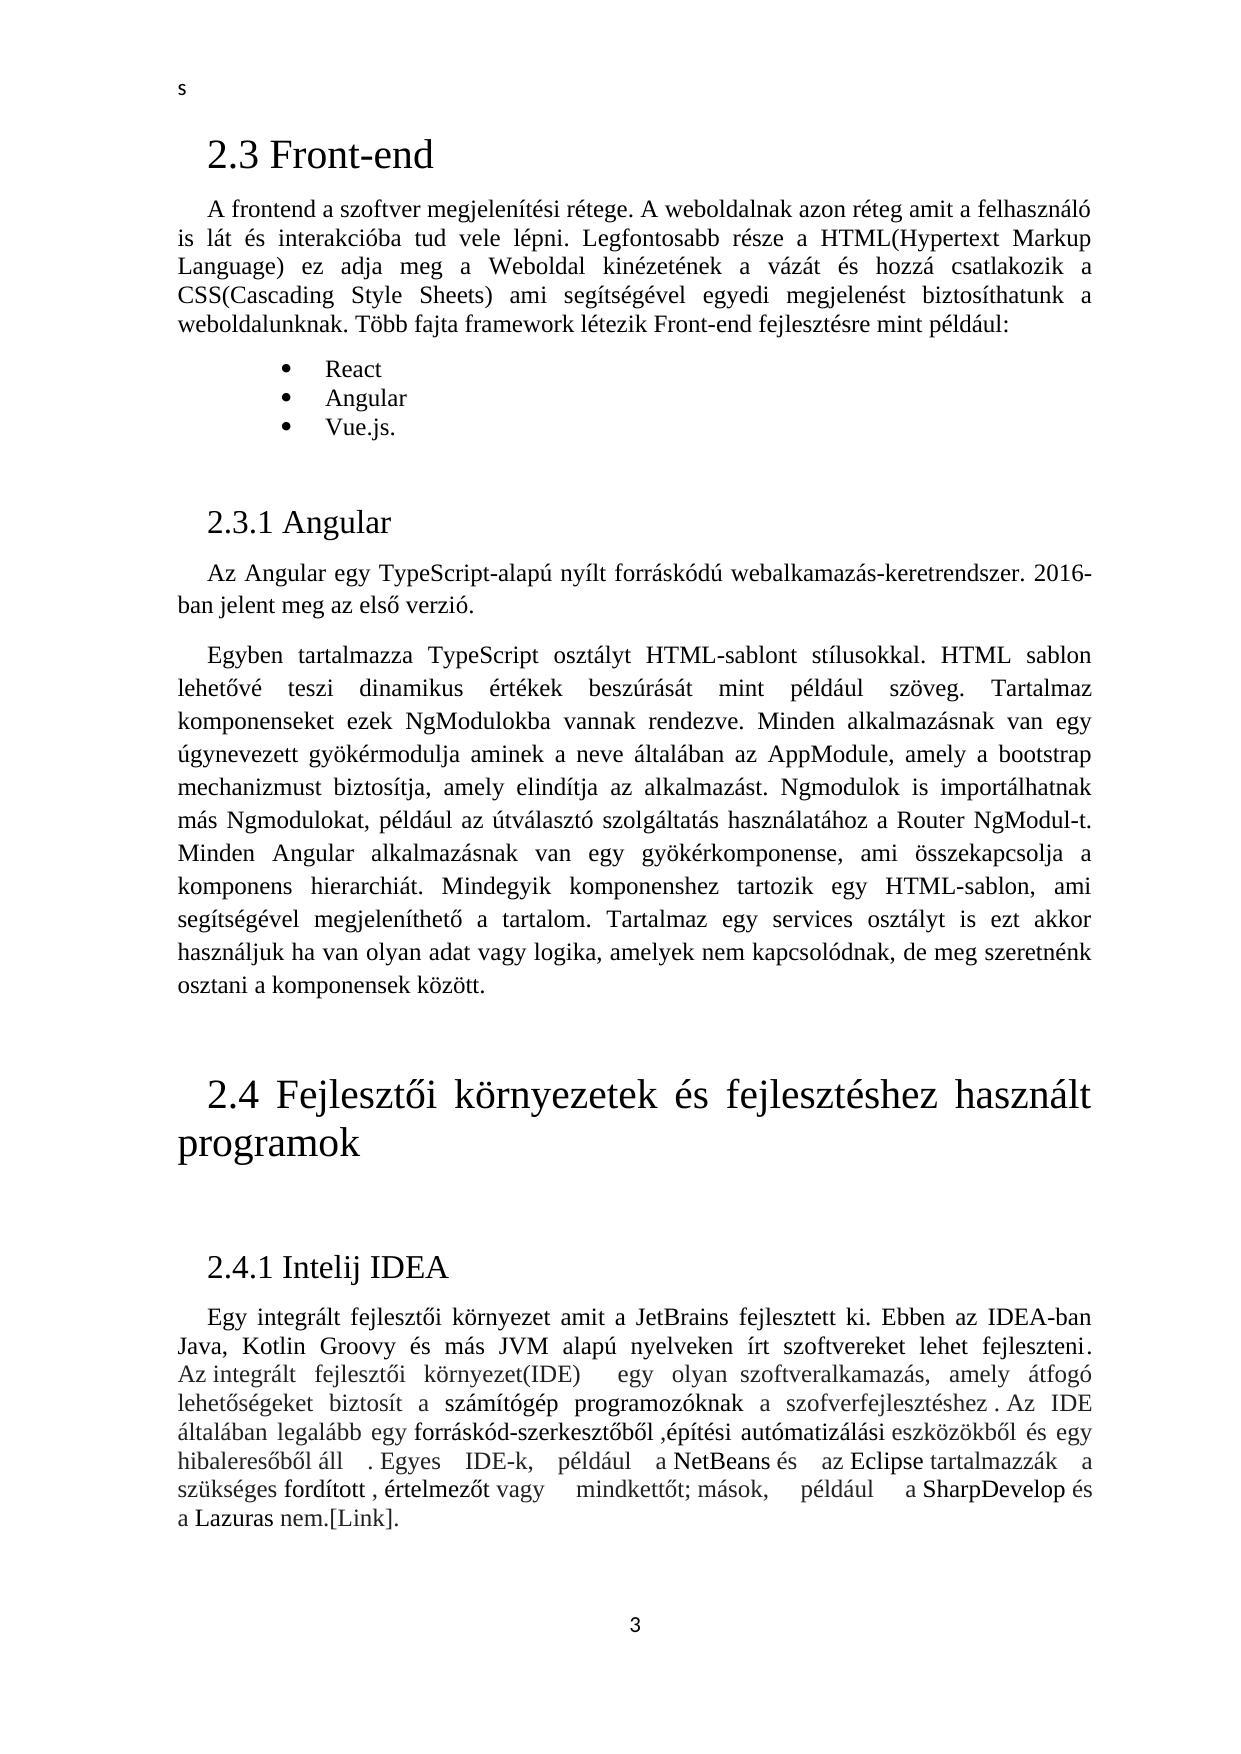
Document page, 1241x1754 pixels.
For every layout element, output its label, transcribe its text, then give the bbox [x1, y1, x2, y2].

text Az Angular egy TypeScript-alapú nyílt forráskódú webalkamazás-keretrendszer. 2016-ban jelent meg az első verzió. [177, 558, 1092, 619]
list Vue.js. [252, 412, 1092, 441]
list React [252, 354, 1092, 383]
text 2.4 Fejlesztői környezetek és fejlesztéshez használt programok [177, 1070, 1092, 1166]
text Egyben tartalmazza TypeScript osztályt HTML-sablont stílusokkal. HTML sablon lehetővé teszi dinamikus értékek beszúrását mint például szöveg. Tartalmaz komponenseket ezek NgModulokba vannak rendezve. Minden alkalmazásnak van egy úgynevezett gyökérmodulja aminek a neve általában az AppModule, amely a bootstrap mechanizmust biztosítja, amely elindítja az alkalmazást. Ngmodulok is importálhatnak más Ngmodulokat, például az útválasztó szolgáltatás használatához a Router NgModul-t. Minden Angular alkalmazásnak van egy gyökérkomponense, ami összekapcsolja a komponens hierarchiát. Mindegyik komponenshez tartozik egy HTML-sablon, ami segítségével megjeleníthető a tartalom. Tartalmaz egy services osztályt is ezt akkor használjuk ha van olyan adat vagy logika, amelyek nem kapcsolódnak, de meg szeretnénk osztani a komponensek között. [177, 640, 1092, 999]
text Egy integrált fejlesztői környezet amit a JetBrains fejlesztett ki. Ebben az IDEA-ban Java, Kotlin Groovy és más JVM alapú nyelveken írt szoftvereket lehet fejleszteni. Az integrált fejlesztői környezet(IDE) egy olyan szoftveralkamazás, amely átfogó lehetőségeket biztosít a számítógép programozóknak a szofverfejlesztéshez . Az IDE általában legalább egy forráskód-szerkesztőből ,építési autómatizálási eszközökből és egy hibaleresőből áll . Egyes IDE-k, például a NetBeans és az Eclipse tartalmazzák a szükséges fordított , értelmezőt vagy mindkettőt; mások, például a SharpDevelop és a Lazuras nem.[Link]. [177, 1302, 1092, 1532]
text 2.3.1 Angular [177, 503, 1092, 541]
text 2.3 Front-end [177, 129, 1092, 177]
text 2.4.1 Intelij IDEA [177, 1247, 1092, 1285]
list Angular [252, 383, 1092, 412]
